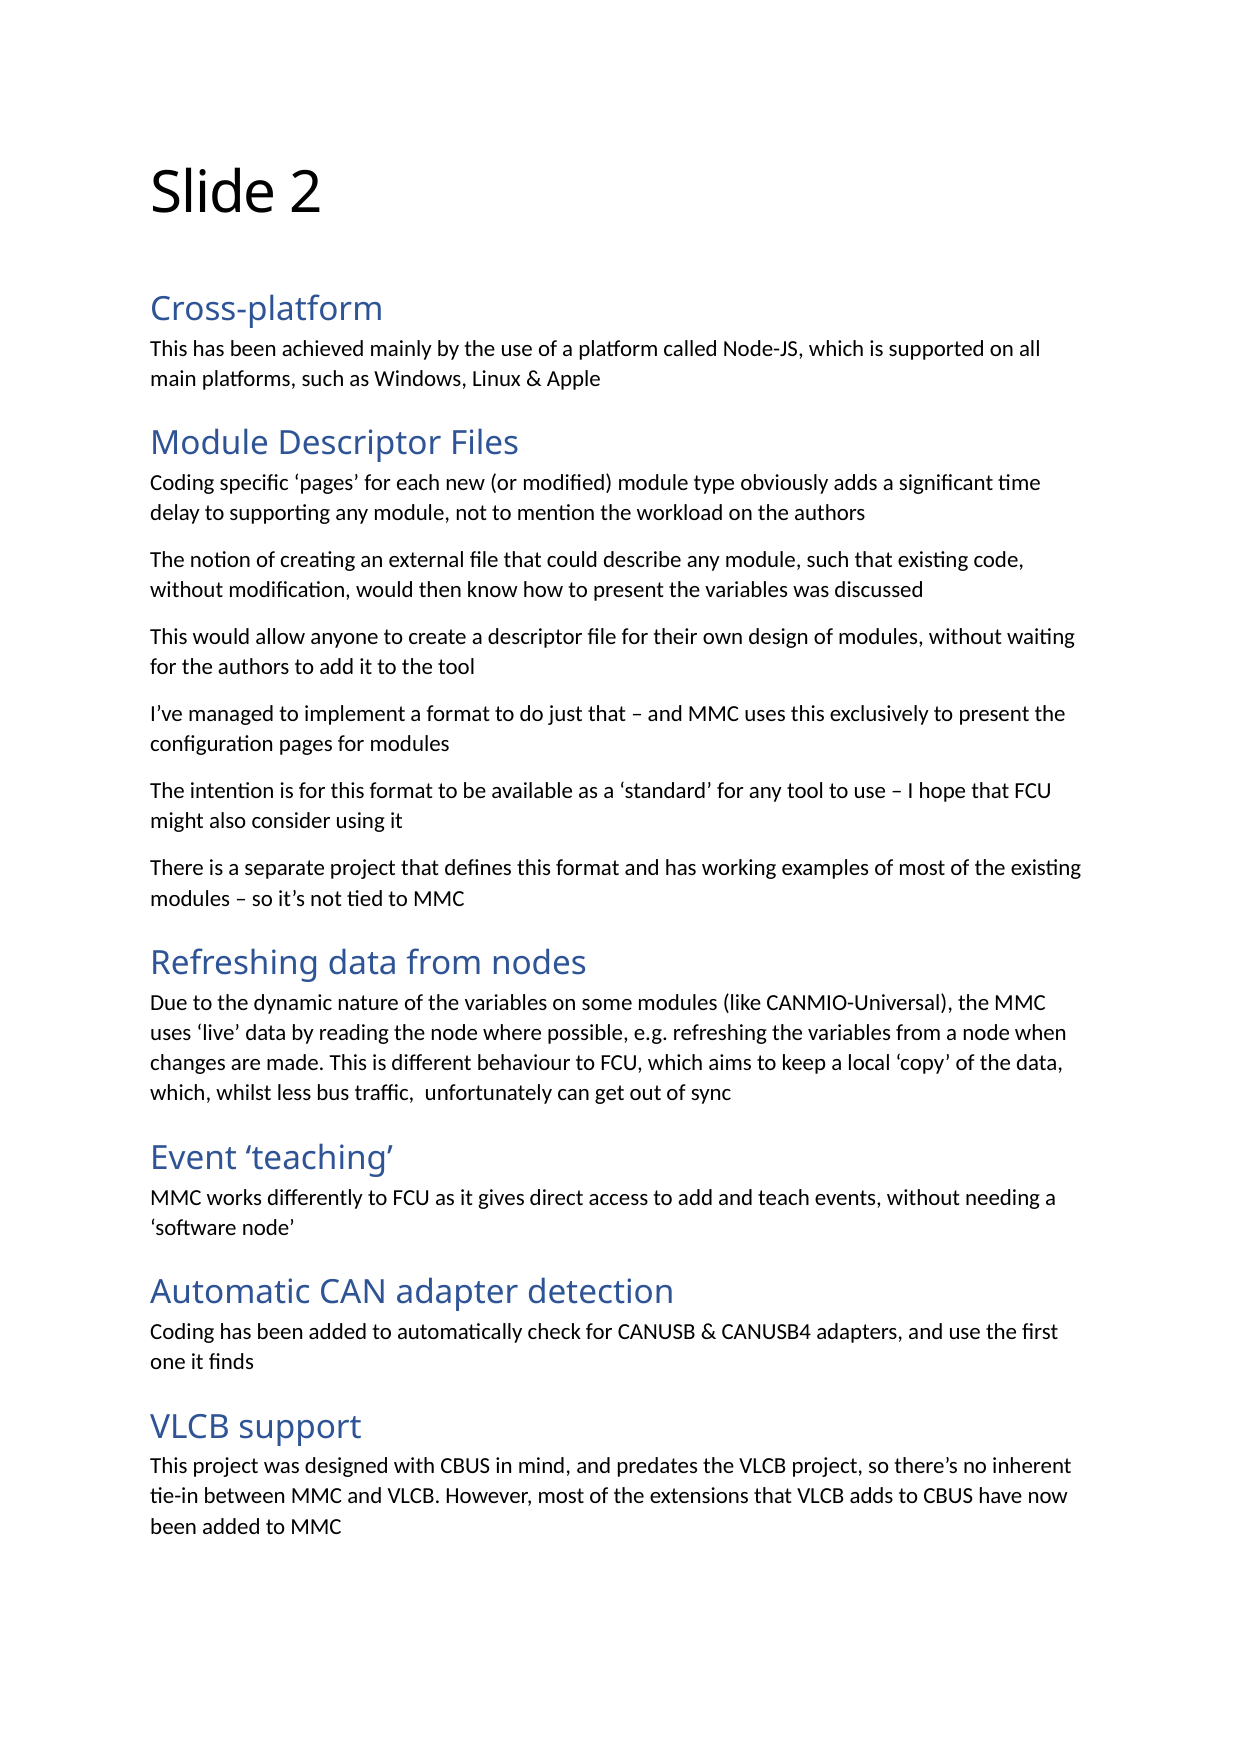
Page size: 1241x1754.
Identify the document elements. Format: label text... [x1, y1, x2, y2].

subtitle Refreshing data from nodes [150, 939, 1090, 984]
subtitle Cross-platform [150, 285, 1090, 330]
text This has been achieved mainly by the use of a platform called Node-JS, which is supported on all main platforms, such as Windows, Linux & Apple [150, 334, 1090, 392]
text The intention is for this format to be available as a ‘standard’ for any tool to use – I hope that FCU might also consider using it [150, 776, 1090, 834]
subtitle VLCB support [150, 1402, 1090, 1448]
title Slide 2 [150, 150, 1090, 229]
subtitle Automatic CAN adapter detection [150, 1268, 1090, 1313]
text I’ve managed to implement a format to do just that – and MMC uses this exclusively to present the configuration pages for modules [150, 699, 1090, 757]
text The notion of creating an external file that could describe any module, such that existing code, without modification, would then know how to present the variables was discussed [150, 545, 1090, 603]
text This would allow anyone to create a descriptor file for their own design of modules, without waiting for the authors to add it to the tool [150, 622, 1090, 680]
text There is a separate project that defines this format and has working examples of most of the existing modules – so it’s not tied to MMC [150, 853, 1090, 912]
text Due to the dynamic nature of the variables on some modules (like CANMIO-Universal), the MMC uses ‘live’ data by reading the node where possible, e.g. refreshing the variables from a node when changes are made. This is different behaviour to FCU, which aims to keep a local ‘copy’ of the data, which, whilst less bus traffic, unfortunately can get out of sync [150, 988, 1090, 1106]
text Coding has been added to automatically check for CANUSB & CANUSB4 adapters, and use the first one it finds [150, 1317, 1090, 1375]
subtitle Event ‘teaching’ [150, 1134, 1090, 1179]
text Coding specific ‘pages’ for each new (or modified) module type obviously adds a significant time delay to supporting any module, not to mention the workload on the authors [150, 468, 1090, 526]
text MMC works differently to FCU as it gives direct access to add and teach events, without needing a ‘software node’ [150, 1183, 1090, 1241]
text This project was designed with CBUS in mind, and predates the VLCB project, so there’s no inherent tie-in between MMC and VLCB. However, most of the extensions that VLCB adds to CBUS have now been added to MMC [150, 1451, 1090, 1540]
subtitle Module Descriptor Files [150, 419, 1090, 464]
